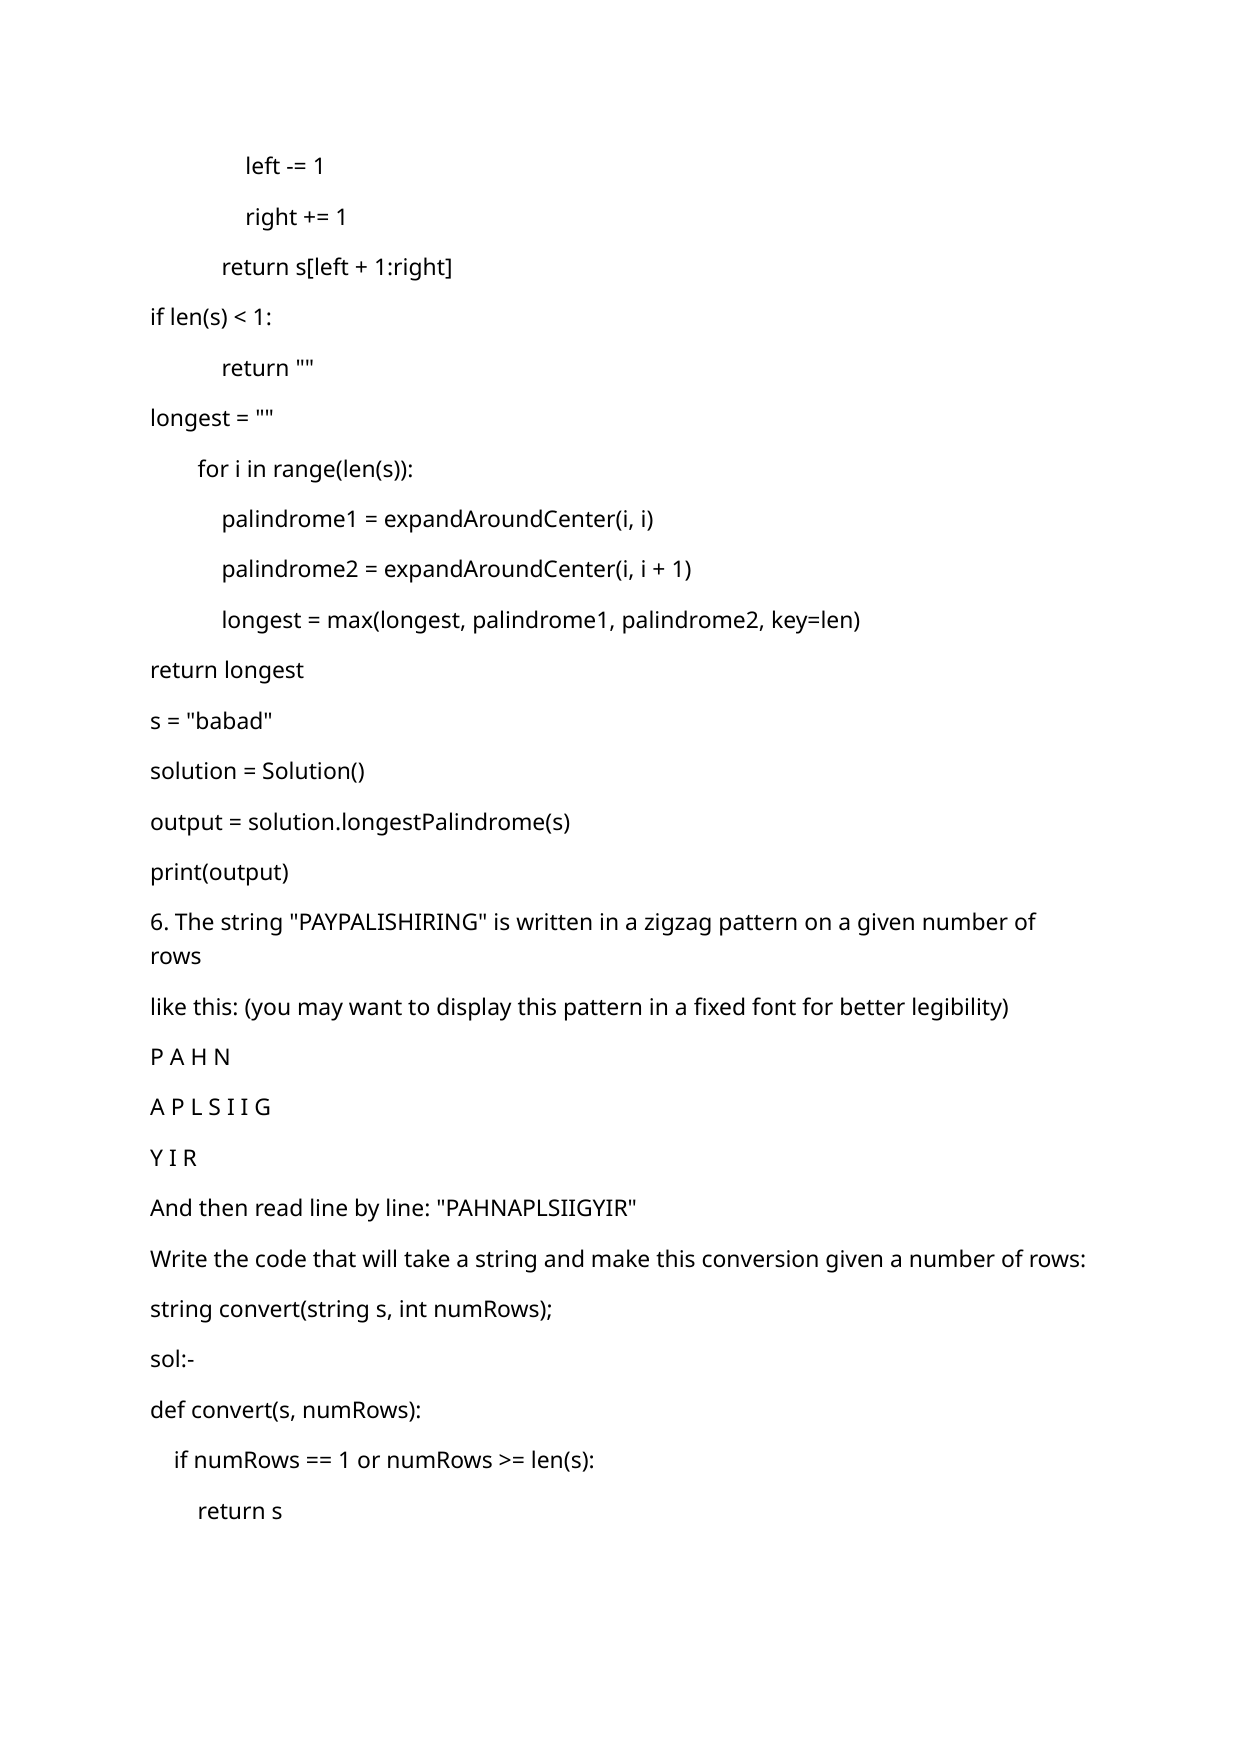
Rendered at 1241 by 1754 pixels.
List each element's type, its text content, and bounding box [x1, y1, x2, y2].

text if numRows == 1 or numRows >= len(s): [150, 1444, 1090, 1475]
text print(output) [150, 856, 1090, 887]
text Y I R [150, 1142, 1090, 1173]
text A P L S I I G [150, 1091, 1090, 1122]
text right += 1 [150, 200, 1090, 232]
text Write the code that will take a string and make this conversion given a number of rows: [150, 1242, 1090, 1274]
text P A H N [150, 1041, 1090, 1072]
text if len(s) < 1: [150, 301, 1090, 332]
text 6. The string "PAYPALISHIRING" is written in a zigzag pattern on a given number of rows [150, 906, 1090, 971]
text return s [150, 1494, 1090, 1526]
text return longest [150, 654, 1090, 685]
text return "" [150, 352, 1090, 383]
text longest = "" [150, 402, 1090, 433]
text sol:- [150, 1343, 1090, 1374]
text s = "babad" [150, 704, 1090, 736]
text for i in range(len(s)): [150, 452, 1090, 484]
text like this: (you may want to display this pattern in a fixed font for better legibility) [150, 990, 1090, 1022]
text output = solution.longestPalindrome(s) [150, 805, 1090, 837]
text palindrome1 = expandAroundCenter(i, i) [150, 503, 1090, 534]
text string convert(string s, int numRows); [150, 1293, 1090, 1324]
text palindrome2 = expandAroundCenter(i, i + 1) [150, 553, 1090, 584]
text longest = max(longest, palindrome1, palindrome2, key=len) [150, 604, 1090, 635]
text left -= 1 [150, 150, 1090, 181]
text solution = Solution() [150, 755, 1090, 786]
text And then read line by line: "PAHNAPLSIIGYIR" [150, 1192, 1090, 1223]
text def convert(s, numRows): [150, 1394, 1090, 1425]
text return s[left + 1:right] [150, 251, 1090, 282]
